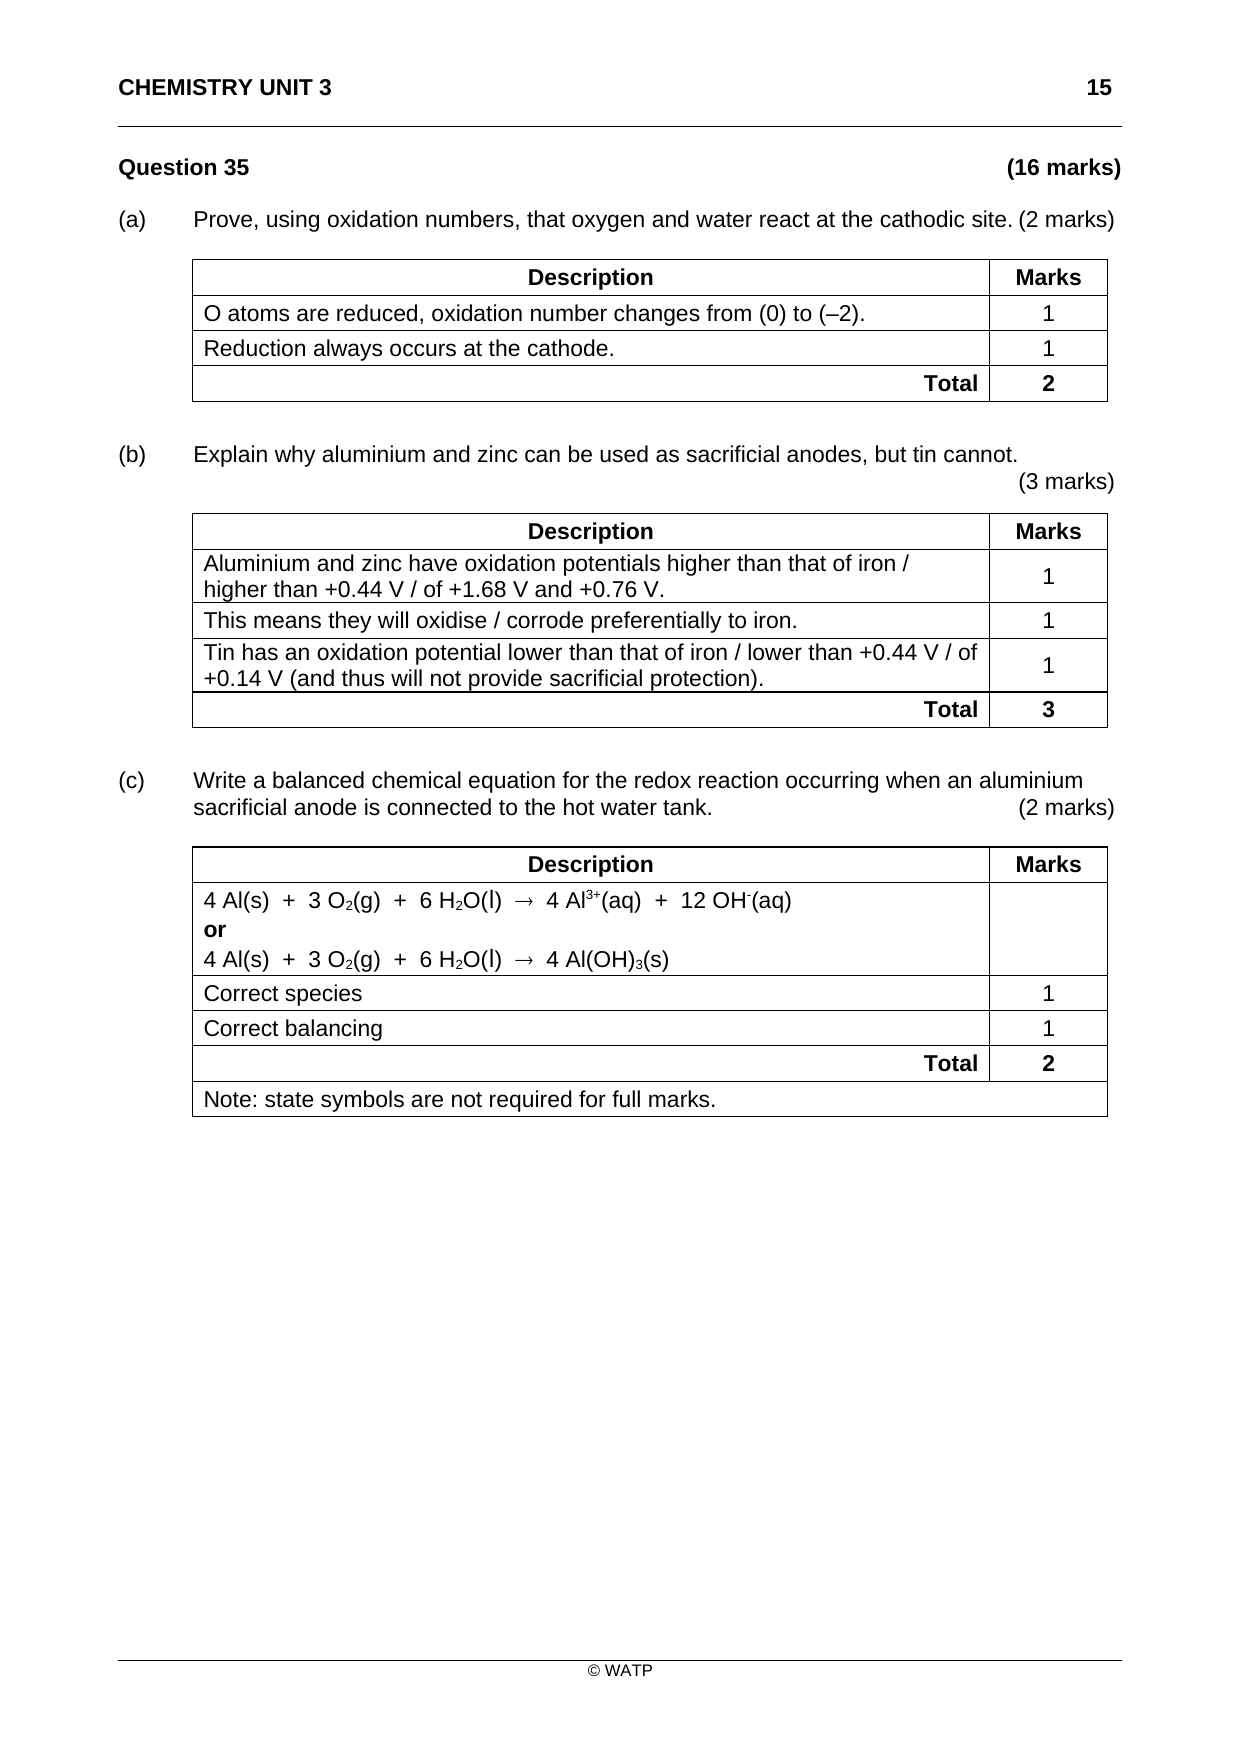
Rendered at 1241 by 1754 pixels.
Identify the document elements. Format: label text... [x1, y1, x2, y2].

table_cell 1 [990, 331, 1107, 365]
table_cell Tin has an oxidation potential lower than that of iron / lower than +0.44 V / of +0.14 V (and thus will not provide sacrificial protection). [193, 639, 989, 691]
text Question 35 (16 marks) [118, 154, 1122, 180]
table_cell 1 [990, 1011, 1107, 1045]
table_cell Total [193, 1046, 989, 1081]
table_cell 2 [990, 366, 1107, 401]
table_header Marks [990, 514, 1107, 548]
table_cell [990, 883, 1107, 974]
table_cell Total [193, 366, 989, 401]
table_cell Total [193, 693, 989, 727]
text (b) Explain why aluminium and zinc can be used as sacrificial anodes, but tin cannot. (3 marks) [118, 441, 1122, 494]
table_cell 3 [990, 693, 1107, 727]
table_cell 2 [990, 1046, 1107, 1081]
table_cell 1 [990, 550, 1107, 602]
table_header Description [193, 848, 989, 882]
table_cell Correct species [193, 976, 989, 1010]
text (c) Write a balanced chemical equation for the redox reaction occurring when an aluminium sacrificial anode is connected to the hot water tank. (2 marks) [118, 767, 1122, 820]
table_header Description [193, 514, 989, 548]
table_header Description [193, 260, 989, 294]
table_cell Aluminium and zinc have oxidation potentials higher than that of iron / higher than +0.44 V / of +1.68 V and +0.76 V. [193, 550, 989, 602]
table_cell 1 [990, 976, 1107, 1010]
table_cell Note: state symbols are not required for full marks. [193, 1082, 1107, 1116]
table_header Marks [990, 260, 1107, 294]
table_cell Correct balancing [193, 1011, 989, 1045]
table_cell This means they will oxidise / corrode preferentially to iron. [193, 603, 989, 638]
table_cell 1 [990, 639, 1107, 691]
table_cell 4 Al(s) + 3 O2(g) + 6 H2O(l) 4 Al3+(aq) + 12 OH-(aq) or 4 Al(s) + 3 O2(g) + 6 H2O(l) 4 Al(OH)3(s) [193, 883, 989, 974]
table_cell Reduction always occurs at the cathode. [193, 331, 989, 365]
table_cell O atoms are reduced, oxidation number changes from (0) to (–2). [193, 296, 989, 330]
text (a) Prove, using oxidation numbers, that oxygen and water react at the cathodic site. (2 marks) [118, 206, 1122, 233]
table_cell 1 [990, 296, 1107, 330]
table_header Marks [990, 848, 1107, 882]
table_cell 1 [990, 603, 1107, 638]
